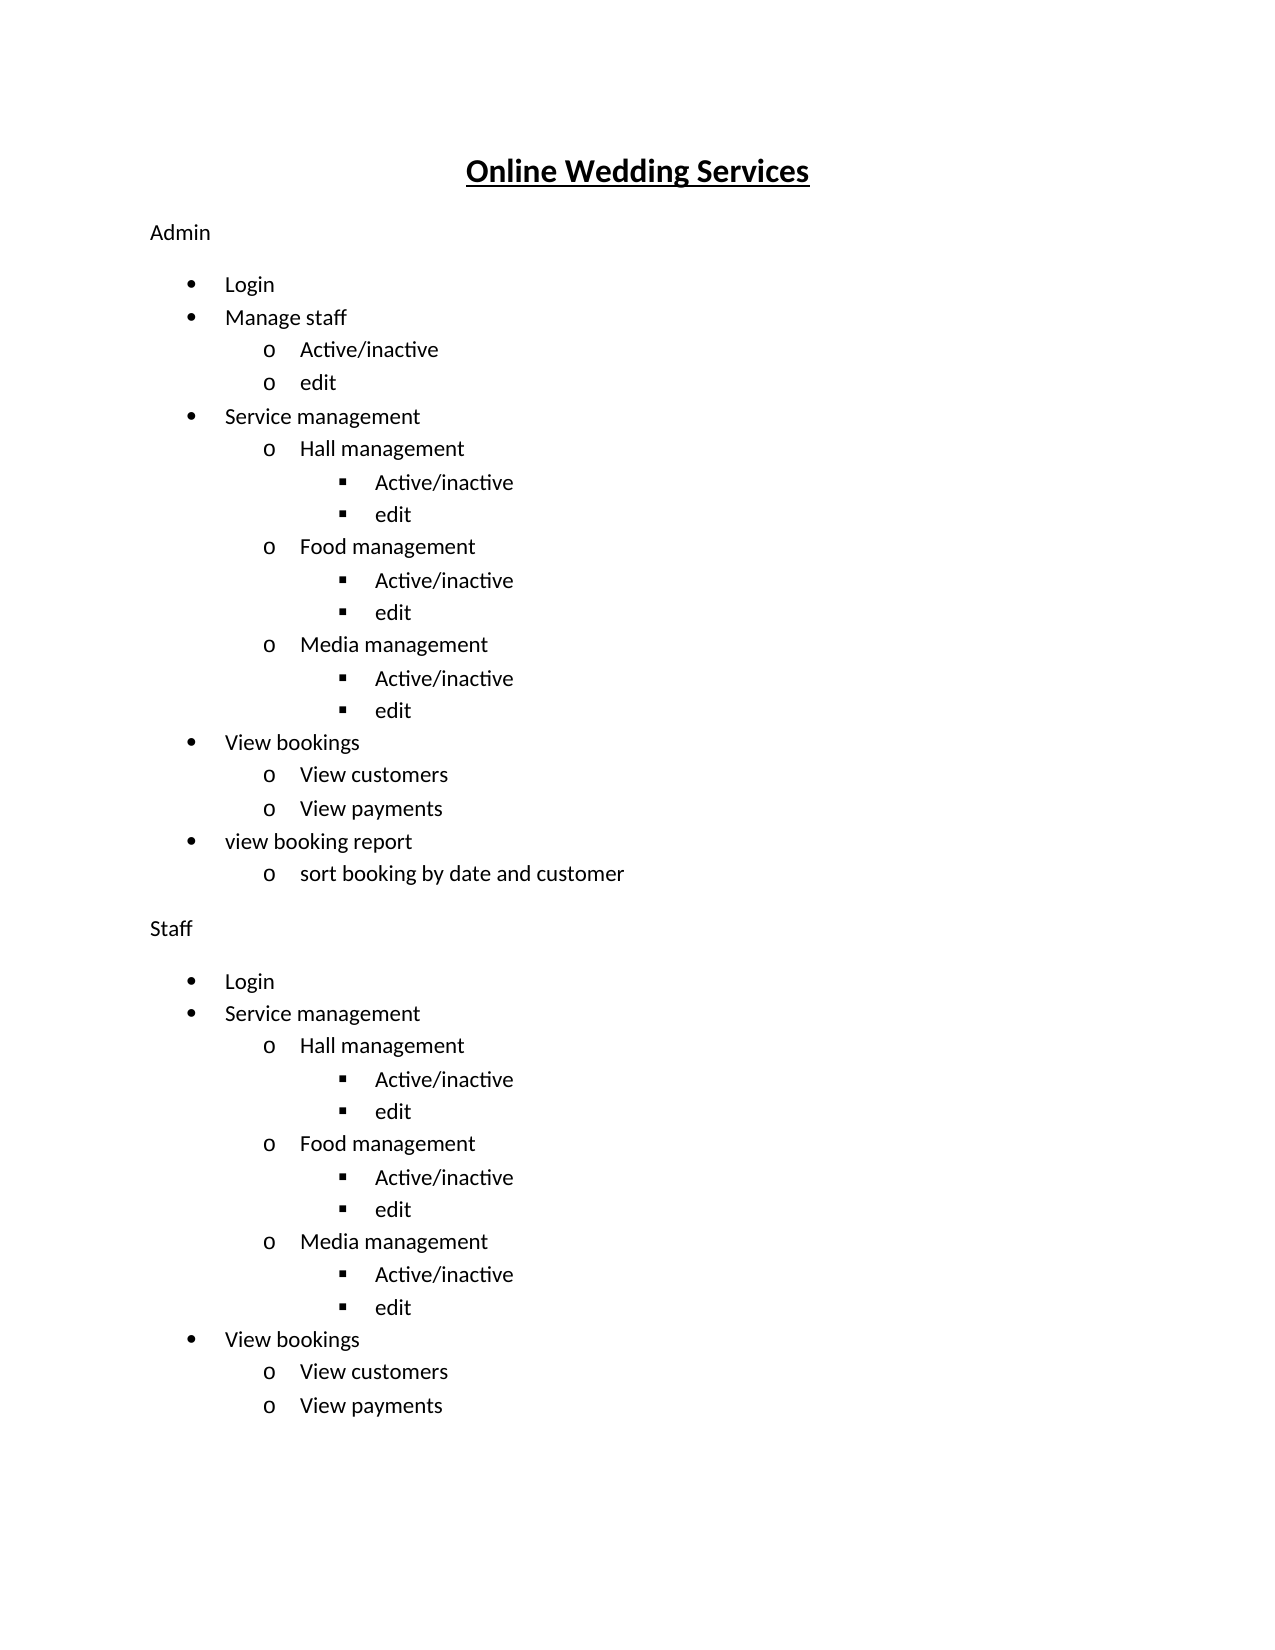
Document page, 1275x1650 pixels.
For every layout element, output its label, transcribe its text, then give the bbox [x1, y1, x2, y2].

list Food management [262, 532, 1125, 561]
list Active/inactive [337, 664, 1125, 692]
text Staff [150, 914, 1125, 942]
list Food management [262, 1129, 1125, 1158]
list edit [337, 1293, 1125, 1321]
list edit [262, 368, 1125, 398]
list Active/inactive [337, 1065, 1125, 1093]
list Active/inactive [262, 335, 1125, 364]
text Online Wedding Services [150, 150, 1125, 191]
list Service management [187, 999, 1125, 1027]
list sort booking by date and customer [262, 859, 1125, 889]
list Manage staff [187, 303, 1125, 331]
list Media management [262, 630, 1125, 659]
list Active/inactive [337, 1261, 1125, 1289]
list Hall management [262, 434, 1125, 463]
list edit [337, 1195, 1125, 1223]
list View customers [262, 1357, 1125, 1386]
list edit [337, 500, 1125, 528]
list view booking report [187, 827, 1125, 855]
list edit [337, 1097, 1125, 1125]
list Service management [187, 402, 1125, 430]
list edit [337, 696, 1125, 724]
list View customers [262, 760, 1125, 789]
list Hall management [262, 1031, 1125, 1060]
list View payments [262, 794, 1125, 823]
list Active/inactive [337, 566, 1125, 594]
list Login [187, 967, 1125, 995]
text Admin [150, 218, 1125, 246]
list Login [187, 271, 1125, 299]
list View bookings [187, 728, 1125, 756]
list Active/inactive [337, 1163, 1125, 1191]
list Media management [262, 1227, 1125, 1256]
list edit [337, 598, 1125, 626]
list Active/inactive [337, 468, 1125, 496]
list View payments [262, 1391, 1125, 1420]
list View bookings [187, 1325, 1125, 1353]
